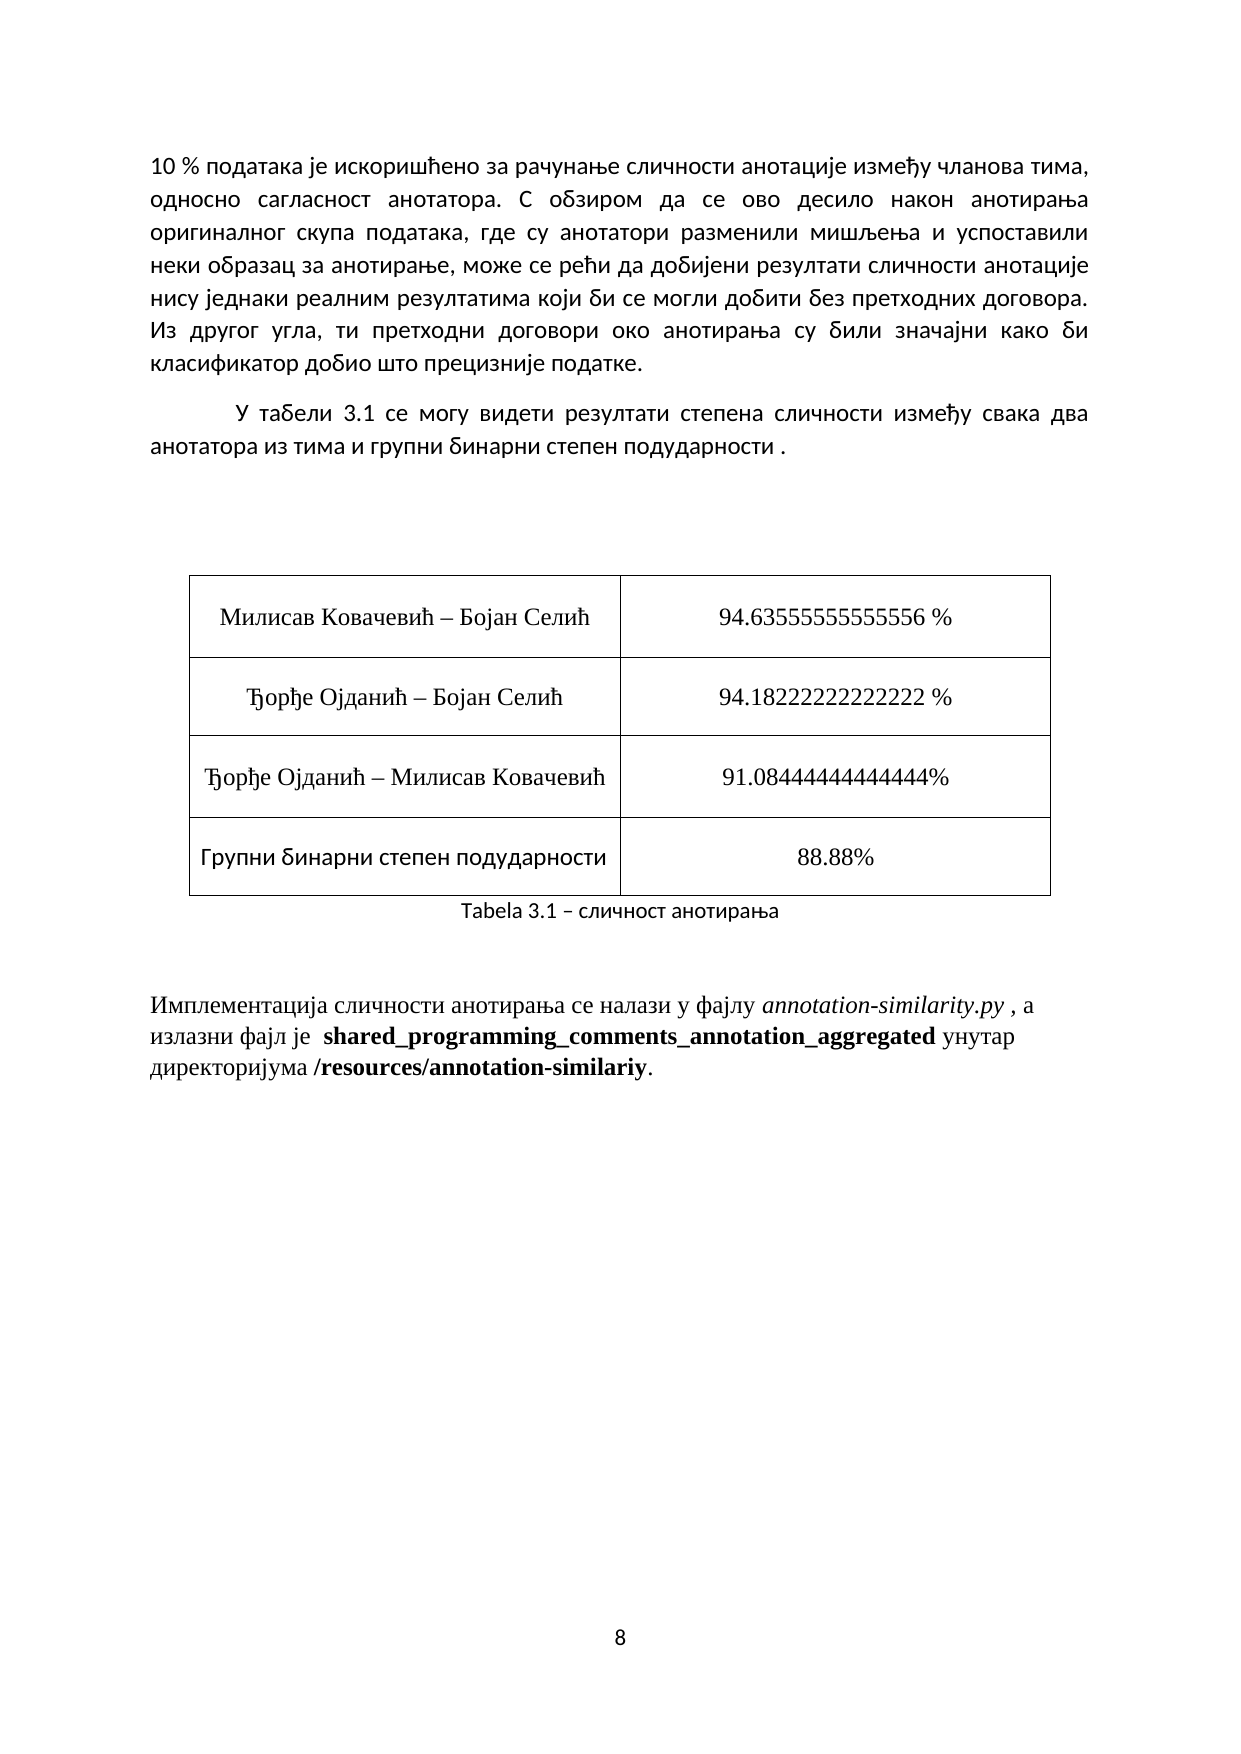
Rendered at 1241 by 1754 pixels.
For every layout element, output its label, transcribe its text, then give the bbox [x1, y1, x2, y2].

text Имплементација сличности анотирања се налази у фајлу annotation-similarity.py , a излазни фајл је shared_programming_comments_annotation_aggregated унутар директоријума /resources/annotation-similariy. [150, 990, 1090, 1081]
table_cell 91.08444444444444% [621, 736, 1050, 817]
table_cell 94.18222222222222 % [621, 658, 1050, 735]
text 10 % података је искоришћено за рачунање сличности анотације између чланова тима, односно сагласност анотатора. С обзиром да се ово десило након анотирања оригиналног скупа података, где су анотатори разменили мишљења и успоставили неки образац за анотирање, може се рећи да добијени резултати сличности анотације нису једнаки реалним резултатима који би се могли добити без претходних договора. Из другог угла, ти претходни договори око анотирања су били значајни како би класификатор добио што прецизније податке. [150, 150, 1090, 378]
text У табели 3.1 се могу видети резултати степена сличности између свака два анотатора из тима и групни бинарни степен подударности . [150, 397, 1090, 461]
table_cell Ђорђе Ојданић – Бојан Селић [190, 658, 620, 735]
table_header 94.63555555555556 % [621, 576, 1050, 657]
table_cell 88.88% [621, 818, 1050, 895]
table_cell Групни бинарни степен подударности [190, 818, 620, 895]
table_header Милисав Ковачевић – Бојан Селић [190, 576, 620, 657]
table_cell Ђорђе Ојданић – Милисав Ковачевић [190, 736, 620, 817]
